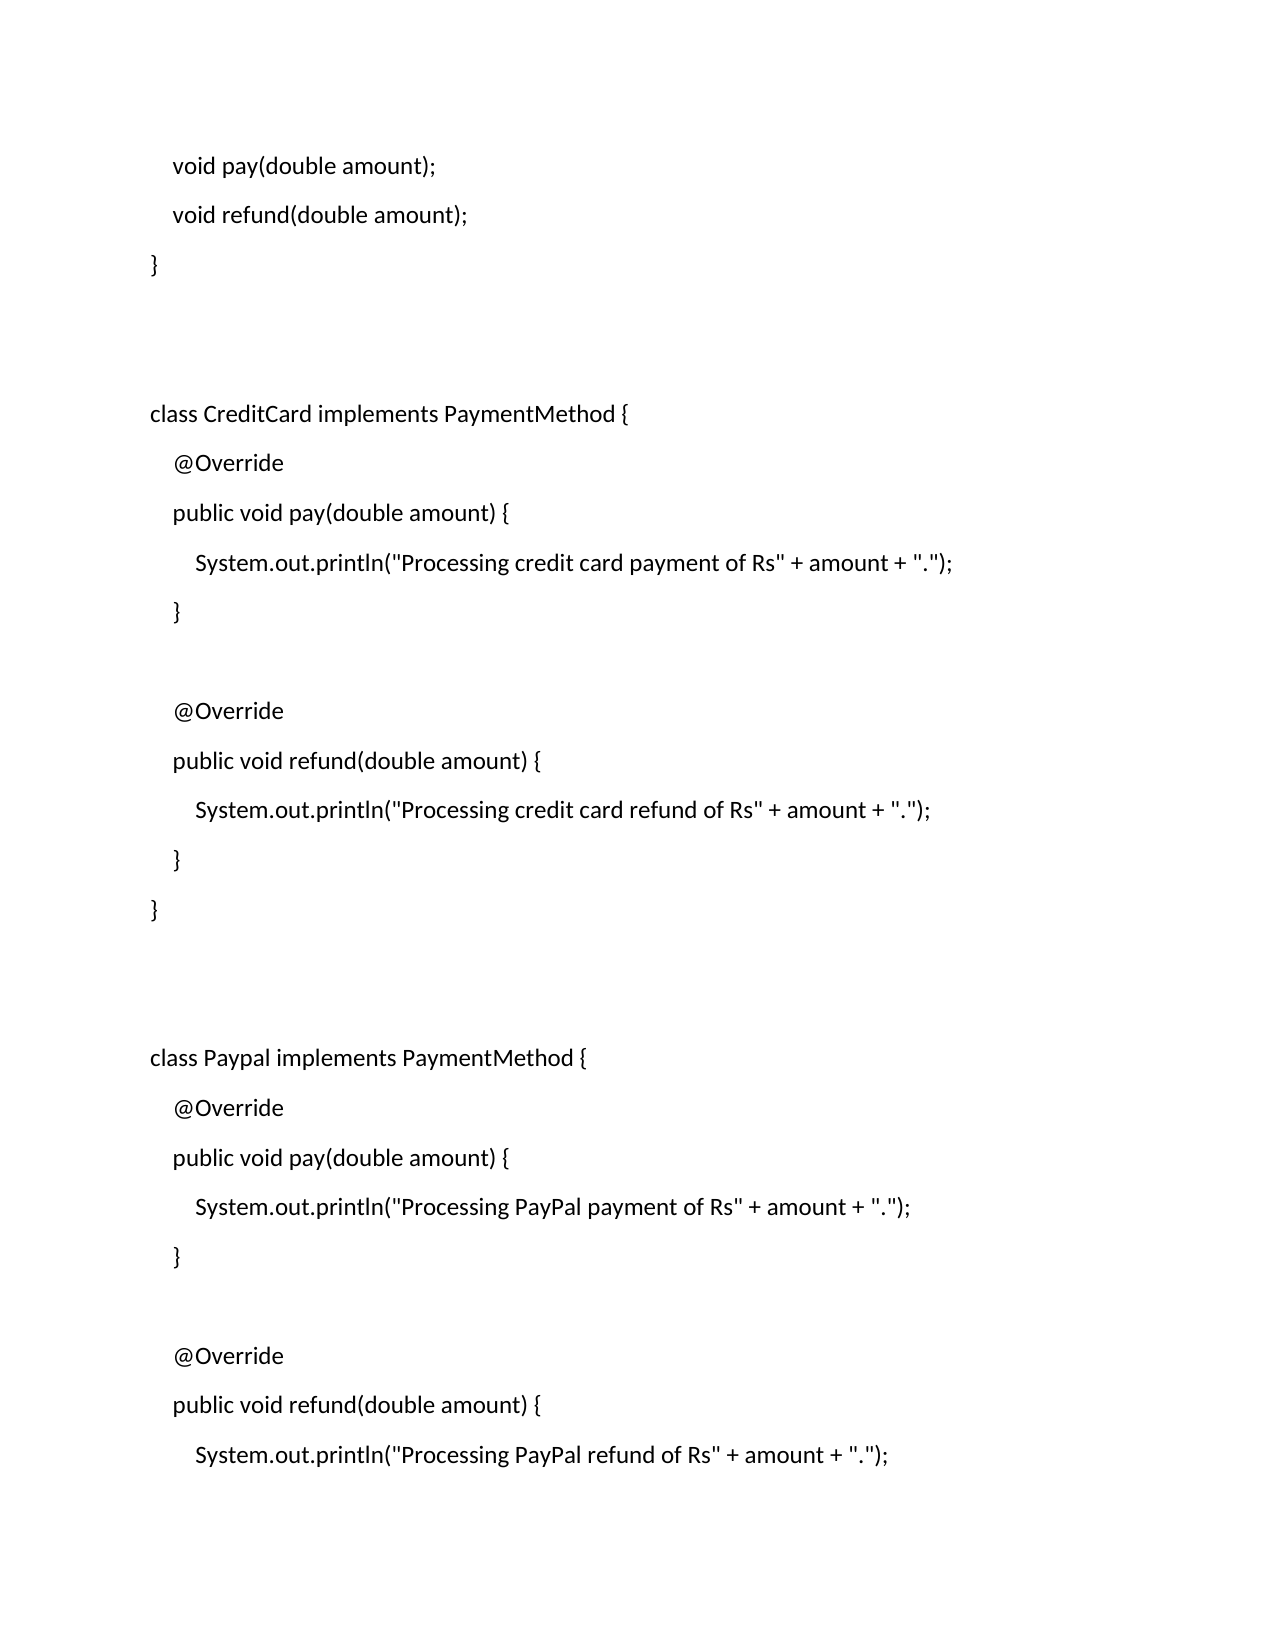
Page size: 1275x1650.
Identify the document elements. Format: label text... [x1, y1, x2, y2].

text @Override [150, 1340, 1125, 1371]
text @Override [150, 447, 1125, 478]
text } [150, 894, 1125, 924]
text } [150, 1241, 1125, 1271]
text System.out.println("Processing PayPal refund of Rs" + amount + "."); [150, 1439, 1125, 1470]
text @Override [150, 1092, 1125, 1123]
text void refund(double amount); [150, 199, 1125, 230]
text public void pay(double amount) { [150, 497, 1125, 528]
text } [150, 844, 1125, 875]
text public void refund(double amount) { [150, 1389, 1125, 1420]
text System.out.println("Processing credit card payment of Rs" + amount + "."); [150, 547, 1125, 577]
text public void pay(double amount) { [150, 1142, 1125, 1172]
text @Override [150, 695, 1125, 726]
text public void refund(double amount) { [150, 745, 1125, 776]
text void pay(double amount); [150, 150, 1125, 181]
text System.out.println("Processing credit card refund of Rs" + amount + "."); [150, 794, 1125, 825]
text } [150, 249, 1125, 280]
text class CreditCard implements PaymentMethod { [150, 398, 1125, 428]
text } [150, 596, 1125, 627]
text class Paypal implements PaymentMethod { [150, 1042, 1125, 1073]
text System.out.println("Processing PayPal payment of Rs" + amount + "."); [150, 1191, 1125, 1222]
